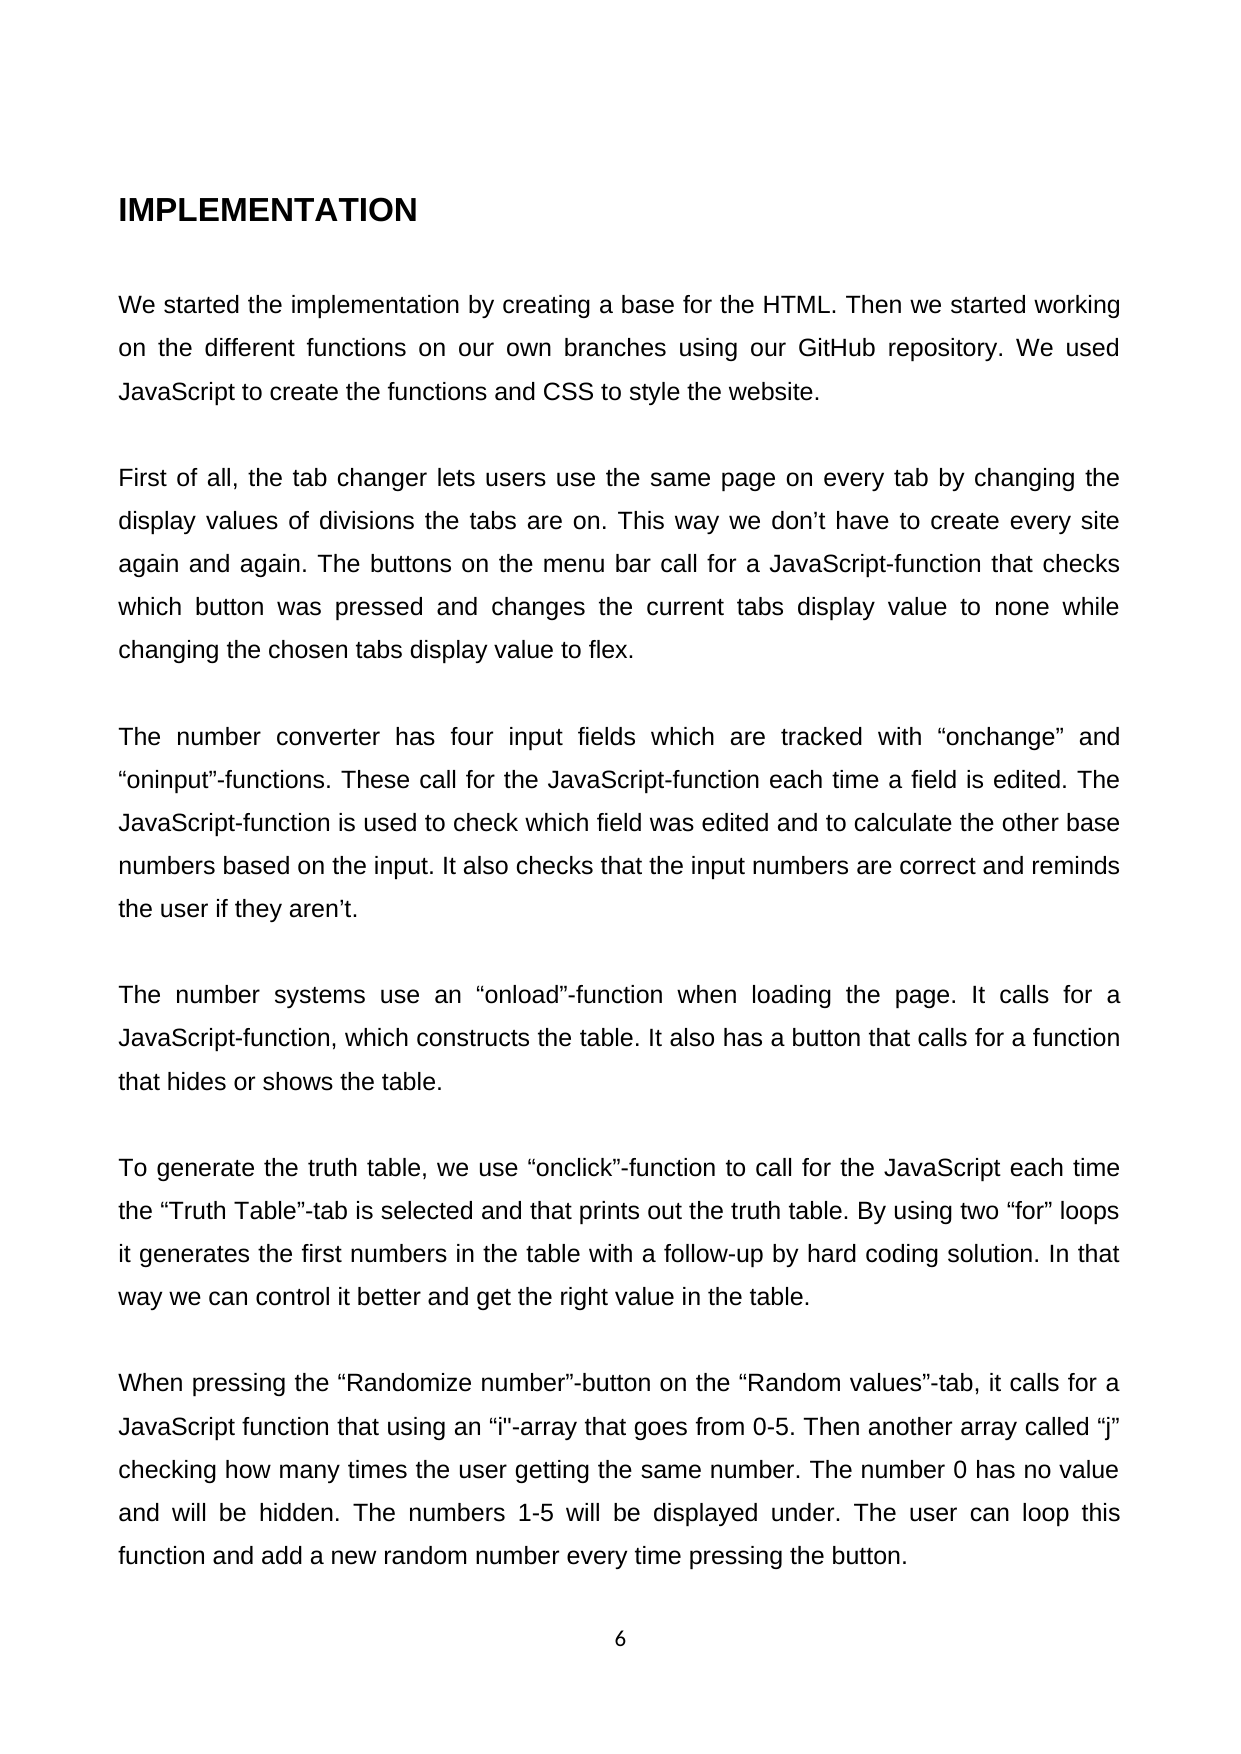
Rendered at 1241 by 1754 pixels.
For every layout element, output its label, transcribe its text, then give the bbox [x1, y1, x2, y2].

text To generate the truth table, we use “onclick”-function to call for the JavaScript each time the “Truth Table”-tab is selected and that prints out the truth table. By using two “for” loops it generates the first numbers in the table with a follow-up by hard coding solution. In that way we can control it better and get the right value in the table. [118, 1153, 1122, 1311]
text We started the implementation by creating a base for the HTML. Then we started working on the different functions on our own branches using our GitHub repository. We used JavaScript to create the functions and CSS to style the website. [118, 290, 1122, 405]
text The number systems use an “onload”-function when loading the page. It calls for a JavaScript-function, which constructs the table. It also has a button that calls for a function that hides or shows the table. [118, 980, 1122, 1095]
text The number converter has four input fields which are tracked with “onchange” and “oninput”-functions. These call for the JavaScript-function each time a field is edited. The JavaScript-function is used to check which field was edited and to calculate the other base numbers based on the input. It also checks that the input numbers are correct and reminds the user if they aren’t. [118, 722, 1122, 923]
text First of all, the tab changer lets users use the same page on every tab by changing the display values of divisions the tabs are on. This way we don’t have to create every site again and again. The buttons on the menu bar call for a JavaScript-function that checks which button was pressed and changes the current tabs display value to none while changing the chosen tabs display value to flex. [118, 463, 1122, 664]
text Implementation [118, 189, 1122, 228]
text When pressing the “Randomize number”-button on the “Random values”-tab, it calls for a JavaScript function that using an “i"-array that goes from 0-5. Then another array called “j” checking how many times the user getting the same number. The number 0 has no value and will be hidden. The numbers 1-5 will be displayed under. The user can loop this function and add a new random number every time pressing the button. [118, 1368, 1122, 1570]
